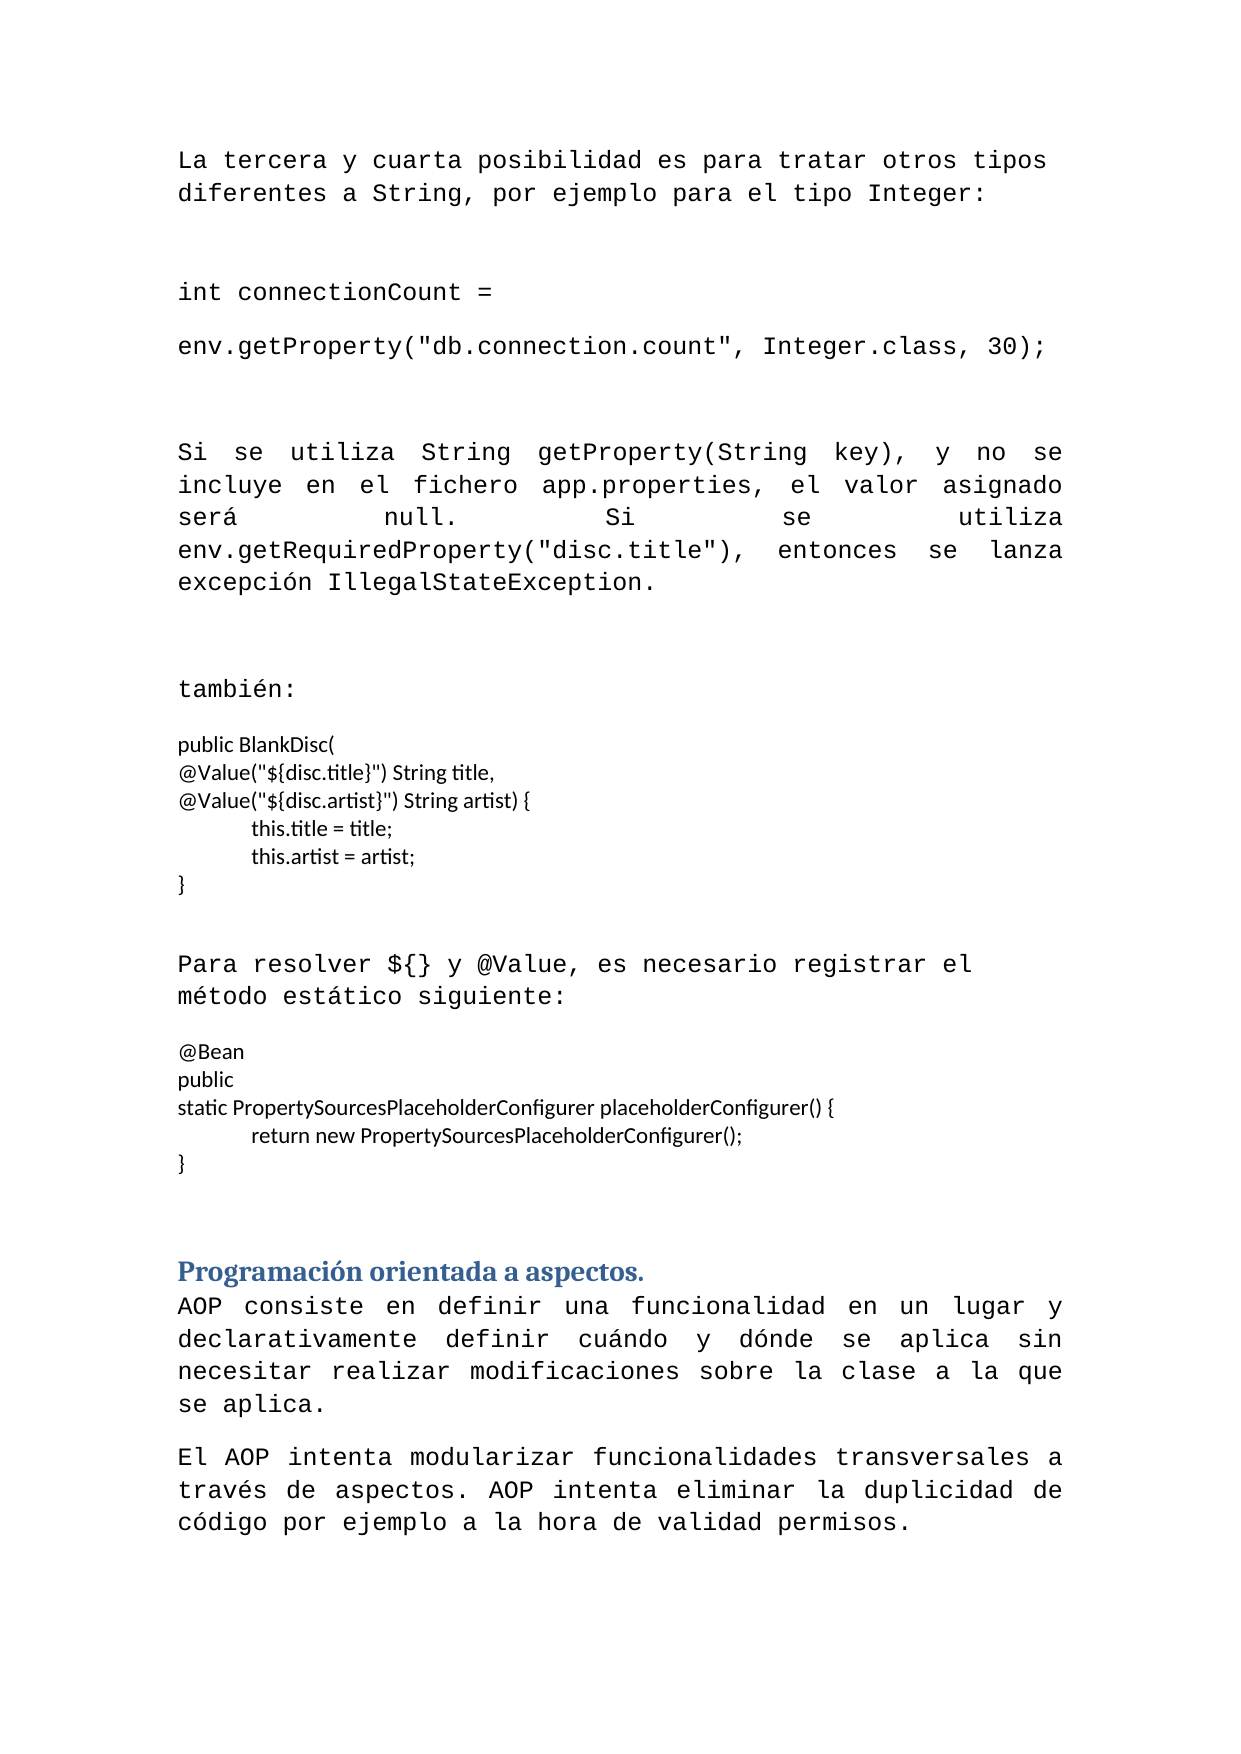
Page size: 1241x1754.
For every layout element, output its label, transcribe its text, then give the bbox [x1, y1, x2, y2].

text public BlankDisc( [177, 730, 1063, 758]
text static PropertySourcesPlaceholderConfigurer placeholderConfigurer() { [177, 1093, 1063, 1121]
text public [177, 1065, 1063, 1093]
text @Value("${disc.artist}") String artist) { [177, 786, 1063, 814]
text int connectionCount = [177, 280, 1063, 308]
text La tercera y cuarta posibilidad es para tratar otros tipos diferentes a String, por ejemplo para el tipo Integer: [177, 148, 1063, 208]
text env.getProperty("db.connection.count", Integer.class, 30); [177, 333, 1063, 362]
text this.title = title; [251, 814, 1063, 842]
text también: [177, 677, 1063, 705]
text } [177, 870, 1063, 898]
text @Value("${disc.title}") String title, [177, 758, 1063, 786]
text } [177, 1149, 1063, 1177]
text El AOP intenta modularizar funcionalidades transversales a través de aspectos. AOP intenta eliminar la duplicidad de código por ejemplo a la hora de validad permisos. [177, 1445, 1063, 1538]
text @Bean [177, 1037, 1063, 1065]
text Si se utiliza String getProperty(String key), y no se incluye en el fichero app.properties, el valor asignado será null. Si se utiliza env.getRequiredProperty("disc.title"), entonces se lanza excepción IllegalStateException. [177, 440, 1063, 598]
subtitle Programación orientada a aspectos. [177, 1255, 1063, 1289]
text this.artist = artist; [251, 842, 1063, 870]
text Para resolver ${} y @Value, es necesario registrar el método estático siguiente: [177, 951, 1063, 1012]
text AOP consiste en definir una funcionalidad en un lugar y declarativamente definir cuándo y dónde se aplica sin necesitar realizar modificaciones sobre la clase a la que se aplica. [177, 1294, 1063, 1420]
text return new PropertySourcesPlaceholderConfigurer(); [177, 1121, 1063, 1149]
